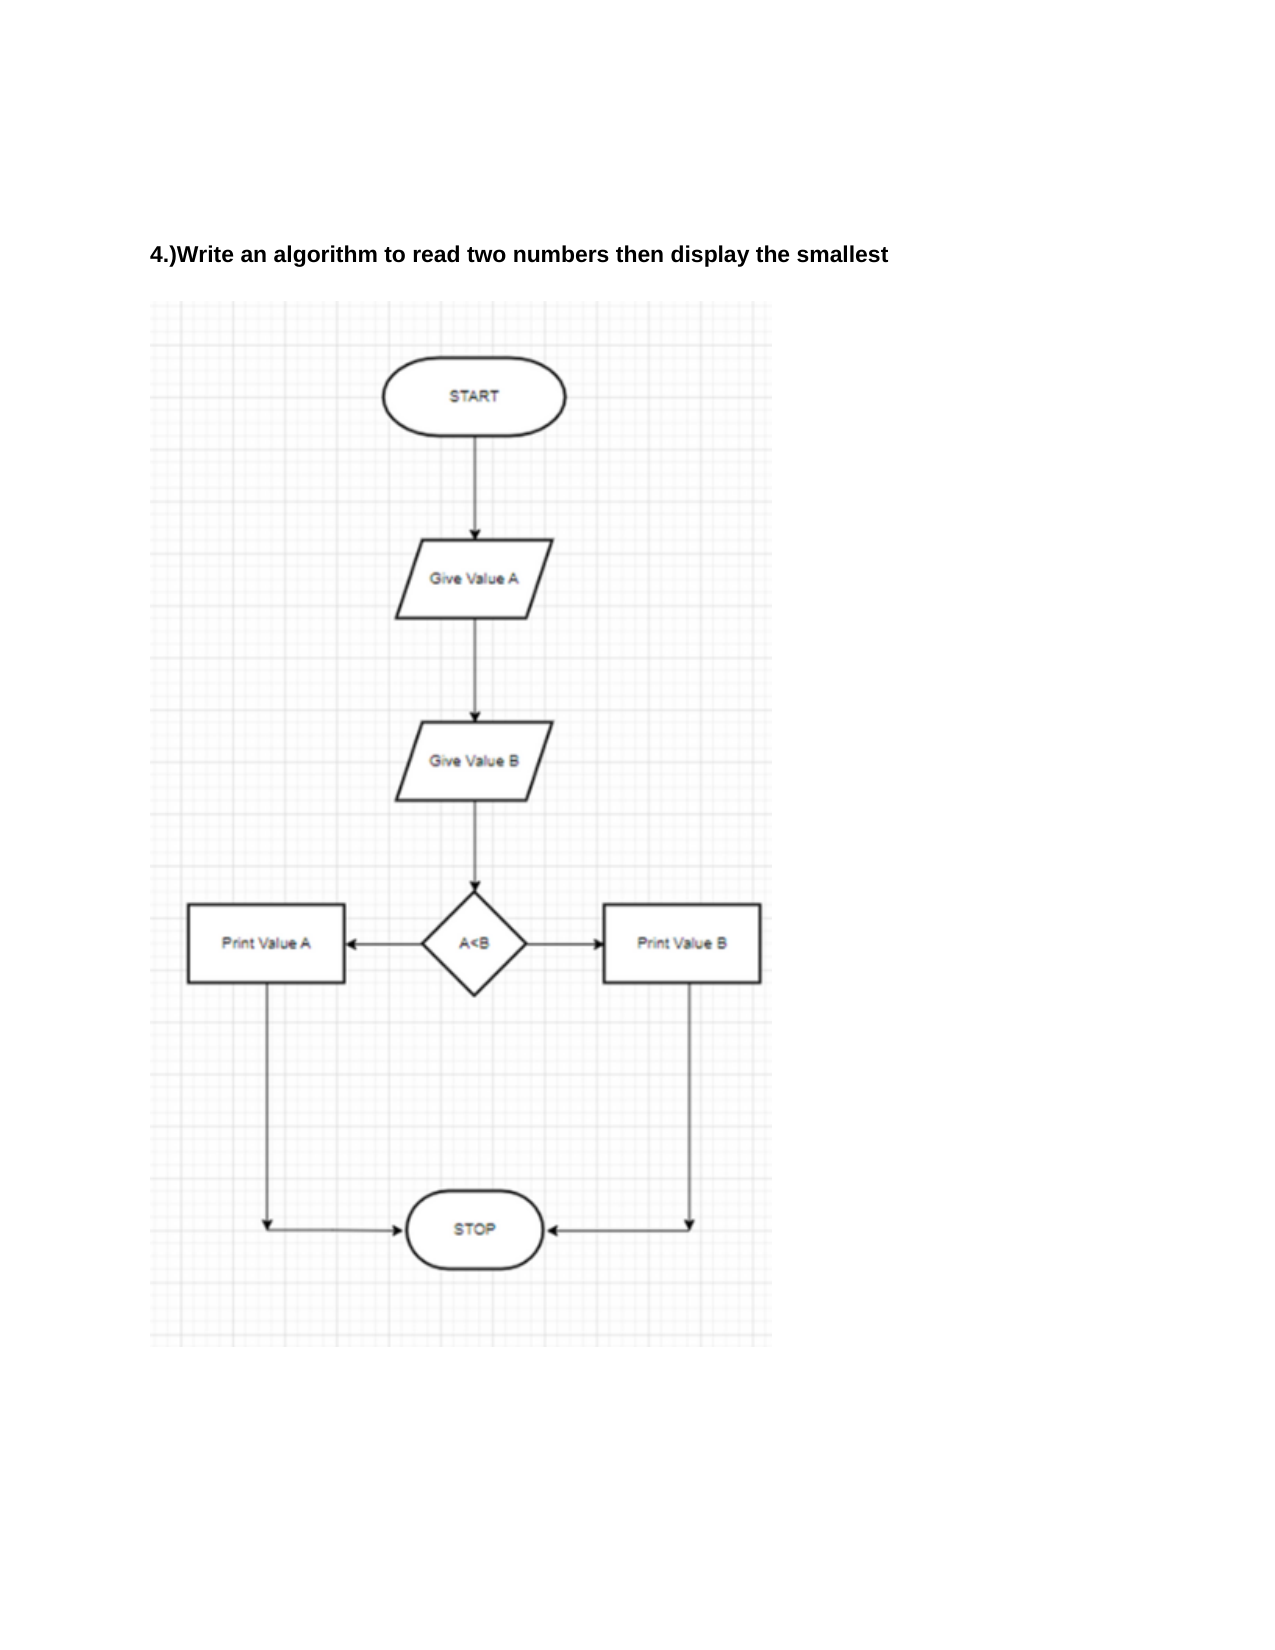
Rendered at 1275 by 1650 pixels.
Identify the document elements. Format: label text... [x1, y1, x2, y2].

picture [150, 301, 772, 1347]
text 4.)Write an algorithm to read two numbers then display the smallest [150, 241, 1125, 267]
